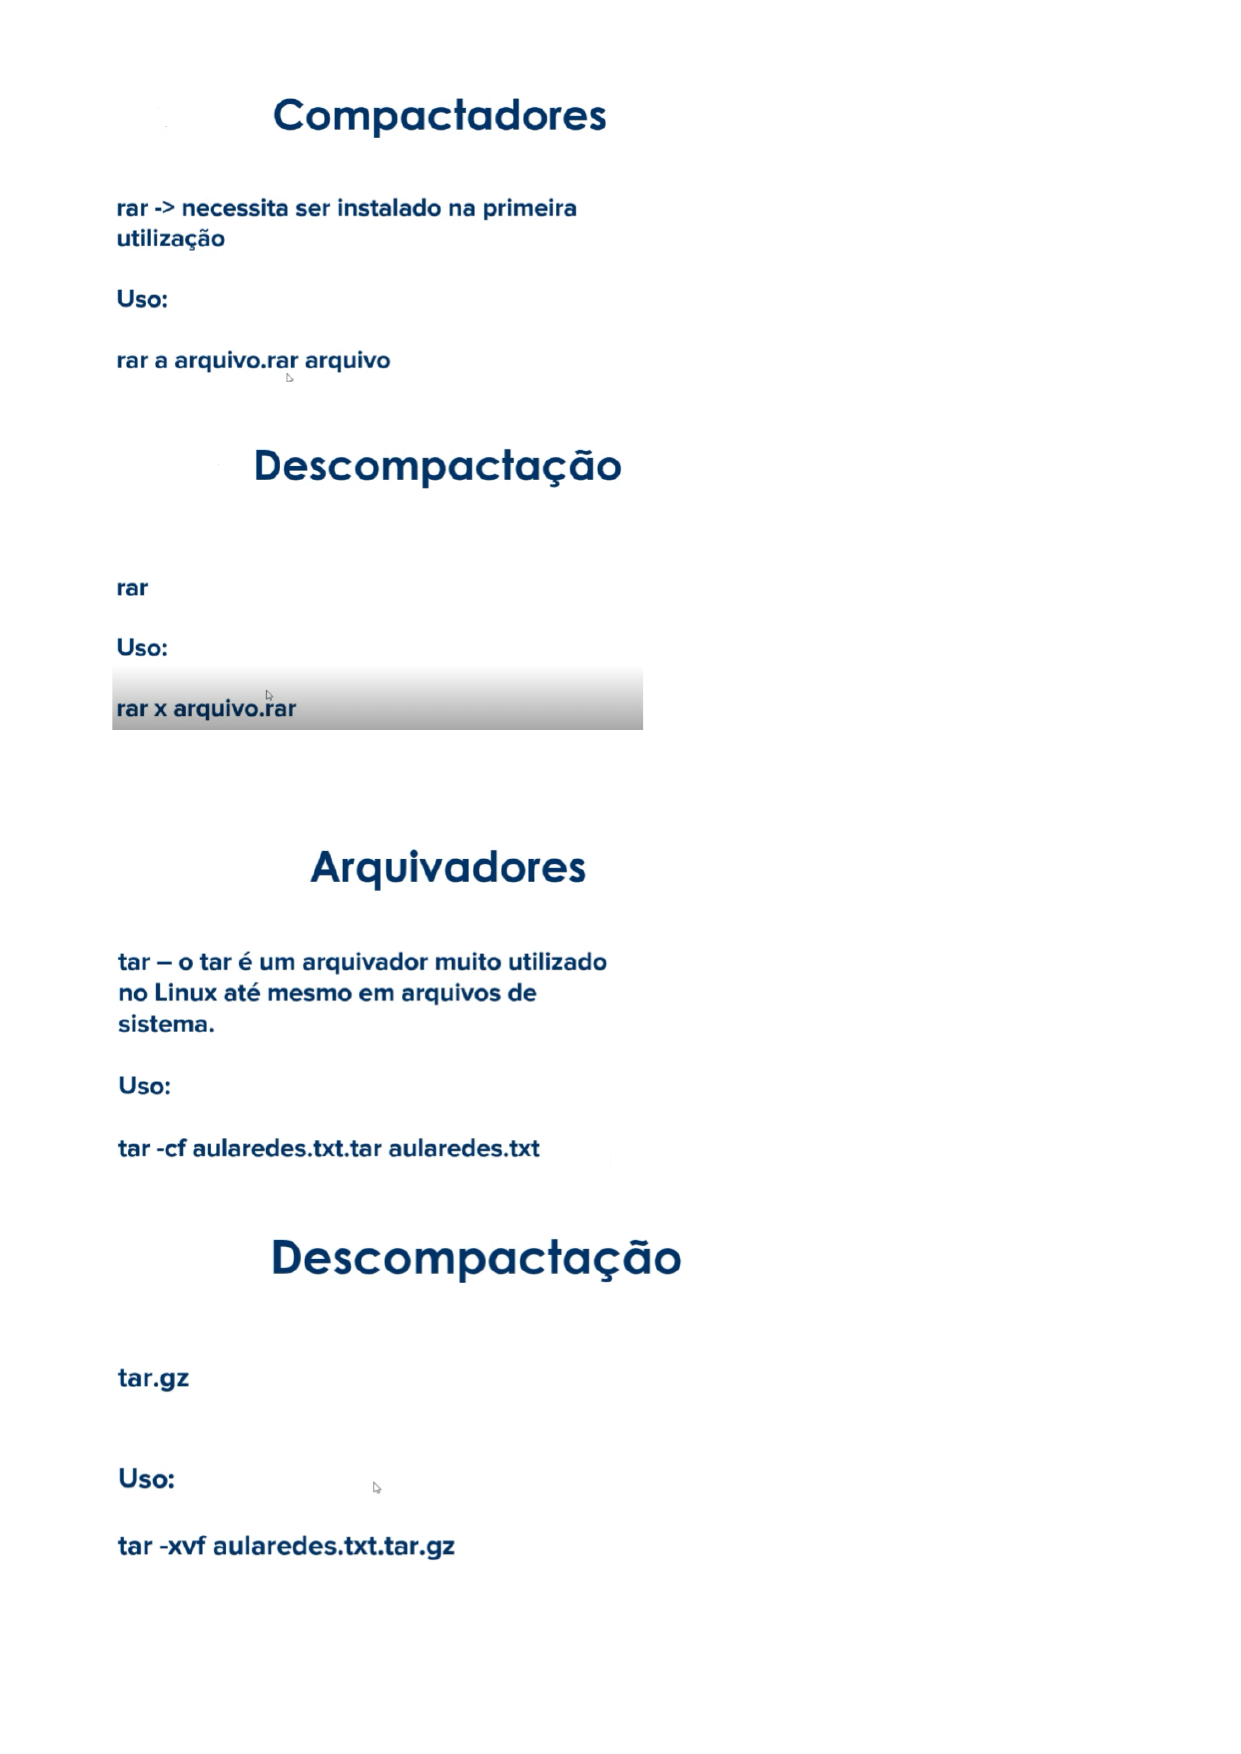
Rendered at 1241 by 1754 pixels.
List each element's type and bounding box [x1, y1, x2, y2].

picture [112, 1236, 691, 1571]
picture [112, 842, 611, 1171]
picture [112, 94, 615, 382]
picture [112, 447, 644, 730]
